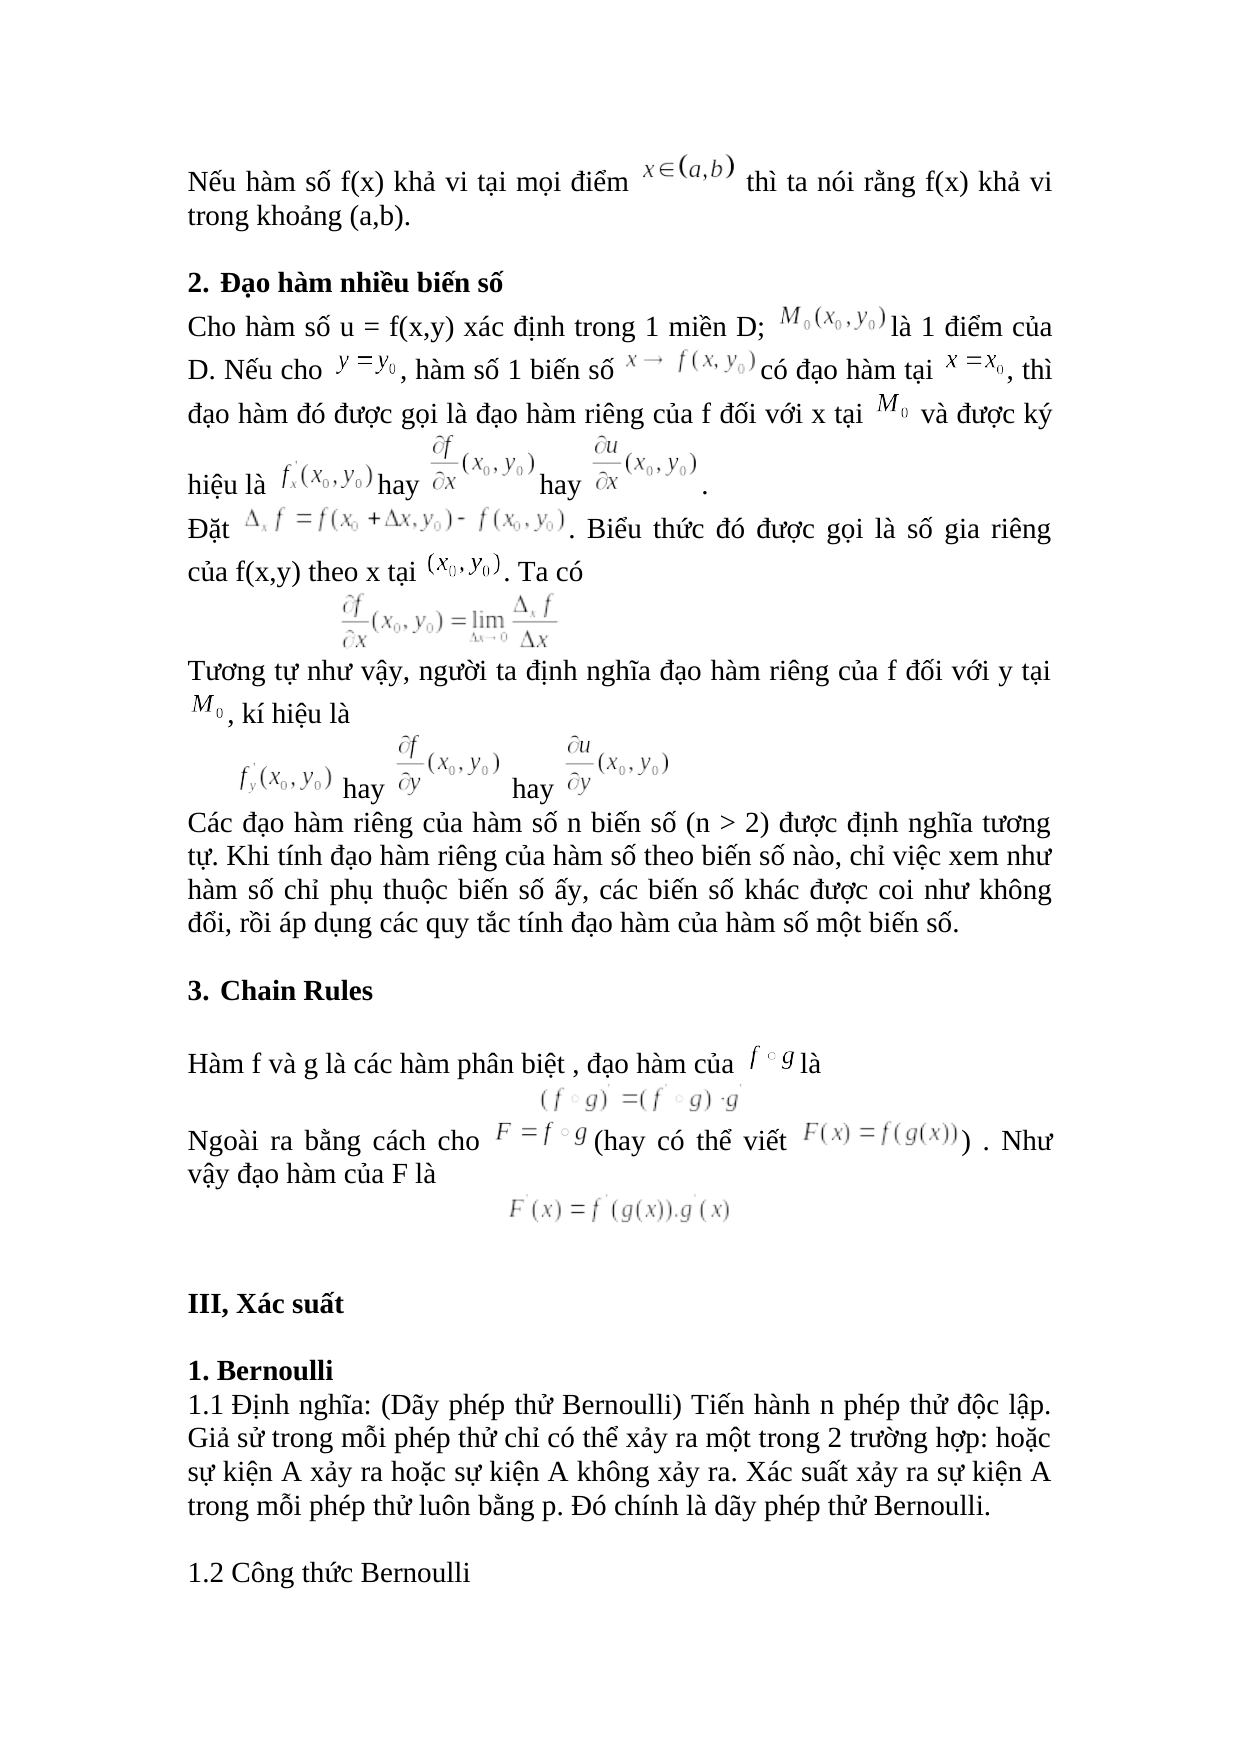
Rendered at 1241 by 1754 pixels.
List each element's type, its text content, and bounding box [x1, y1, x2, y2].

list hay hay [187, 730, 1053, 805]
list Hàm f và g là các hàm phân biệt , đạo hàm của là [187, 1040, 1053, 1079]
list Tương tự như vậy, người ta định nghĩa đạo hàm riêng của f đối với y tại , kí hiệu là [187, 653, 1053, 730]
list Cho hàm số u = f(x,y) xác định trong 1 miền D; là 1 điểm của D. Nếu cho , hàm số 1 biến số có đạo hàm tại , thì đạo hàm đó được gọi là đạo hàm riêng của f đối với x tại và được ký hiệu là hay hay . [187, 298, 1053, 501]
list Định nghĩa: (Dãy phép thử Bernoulli) Tiến hành n phép thử độc lập. Giả sử trong mỗi phép thử chỉ có thể xảy ra một trong 2 trường hợp: hoặc sự kiện A xảy ra hoặc sự kiện A không xảy ra. Xác suất xảy ra sự kiện A trong mỗi phép thử luôn bằng p. Đó chính là dãy phép thử Bernoulli. [187, 1387, 1053, 1521]
list Chain Rules [187, 973, 1053, 1006]
list Ngoài ra bằng cách cho (hay có thể viết ) . Như vậy đạo hàm của F là [187, 1117, 1053, 1190]
list Các đạo hàm riêng của hàm số n biến số (n > 2) được định nghĩa tương tự. Khi tính đạo hàm riêng của hàm số theo biến số nào, chỉ việc xem như hàm số chỉ phụ thuộc biến số ấy, các biến số khác được coi như không đổi, rồi áp dụng các quy tắc tính đạo hàm của hàm số một biến số. [187, 805, 1053, 939]
list Nếu hàm số f(x) khả vi tại mọi điểm thì ta nói rằng f(x) khả vi trong khoảng (a,b). [187, 150, 1053, 231]
list Công thức Bernoulli [187, 1555, 1053, 1588]
list III, Xác suất [187, 1286, 1053, 1320]
list Bernoulli [187, 1353, 1053, 1387]
list Đặt . Biểu thức đó được gọi là số gia riêng của f(x,y) theo x tại . Ta có [187, 501, 1053, 588]
list Đạo hàm nhiều biến số [187, 265, 1053, 298]
